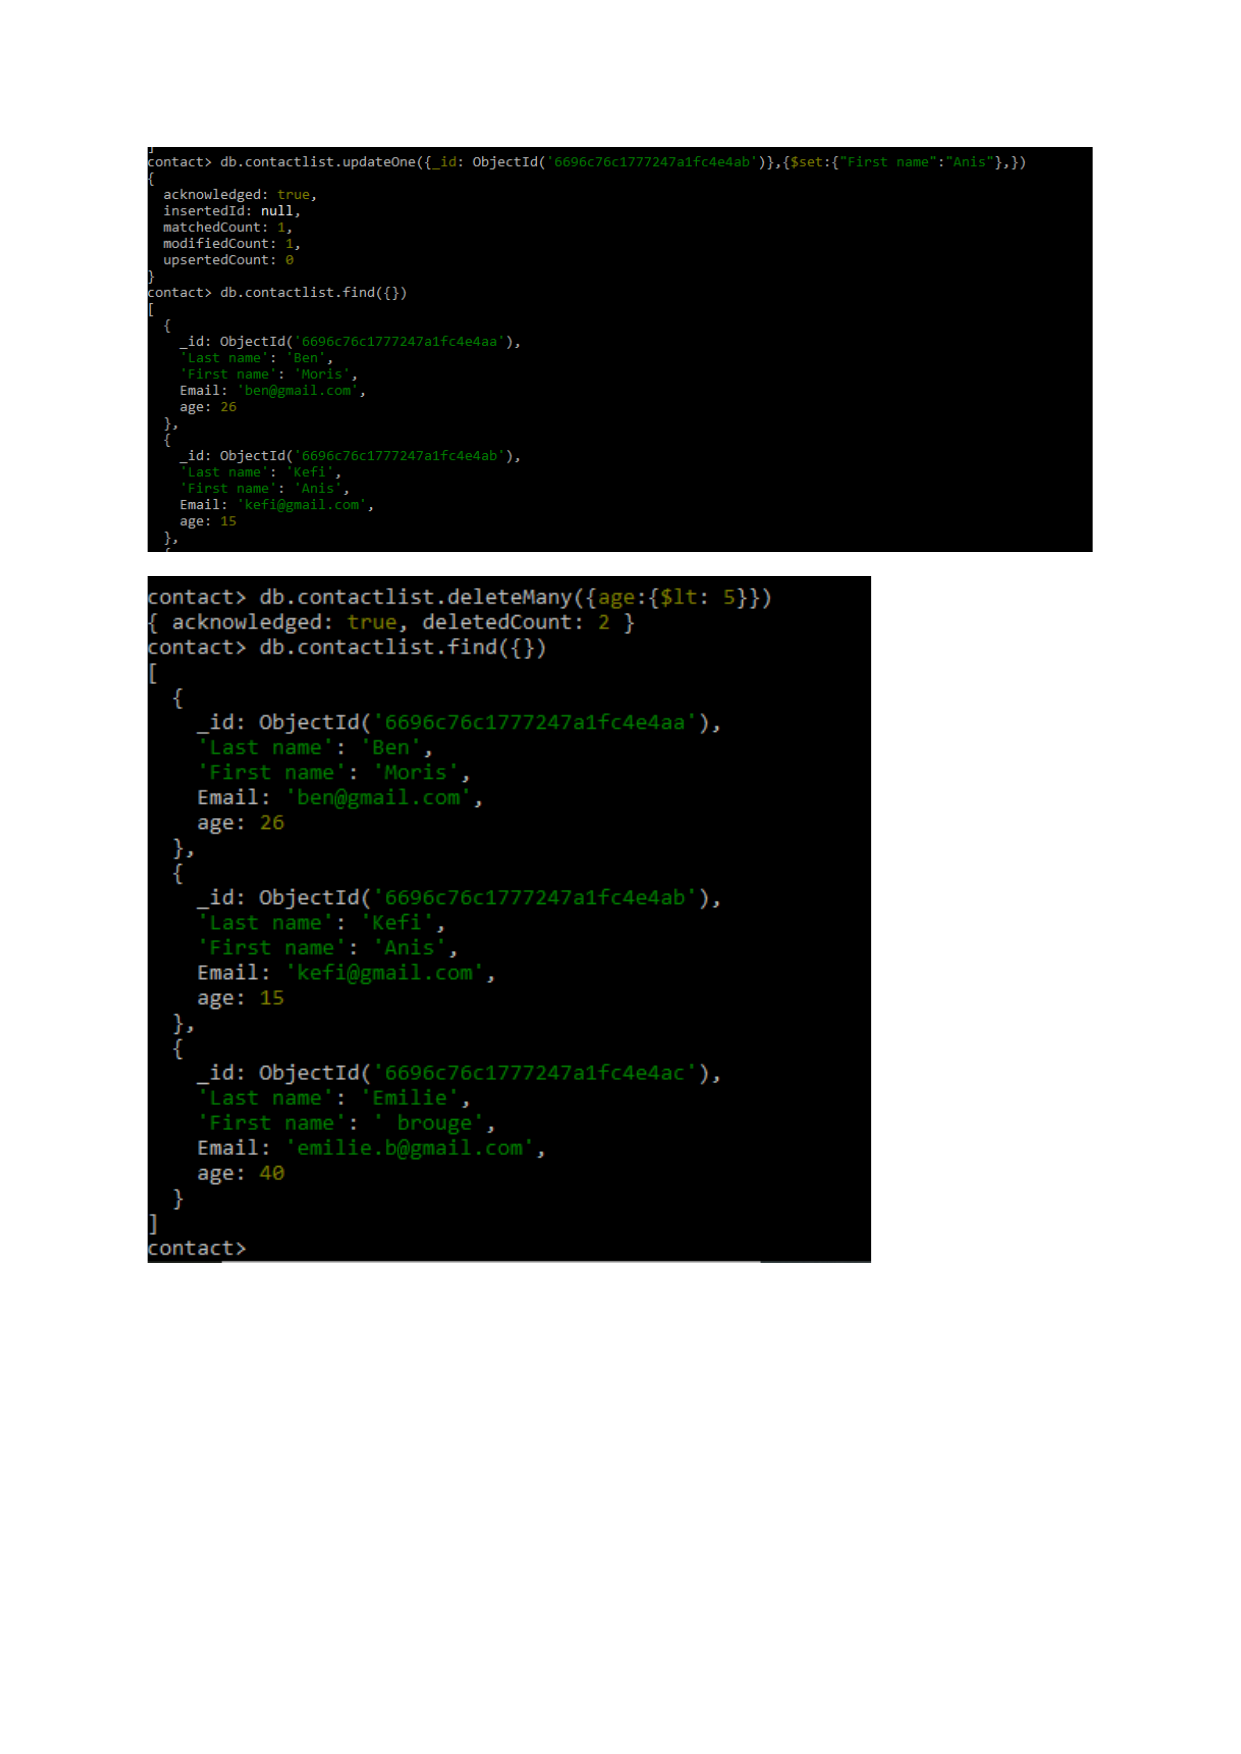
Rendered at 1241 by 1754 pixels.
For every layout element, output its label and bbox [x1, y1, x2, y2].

picture [147, 576, 872, 1263]
picture [147, 147, 1093, 552]
